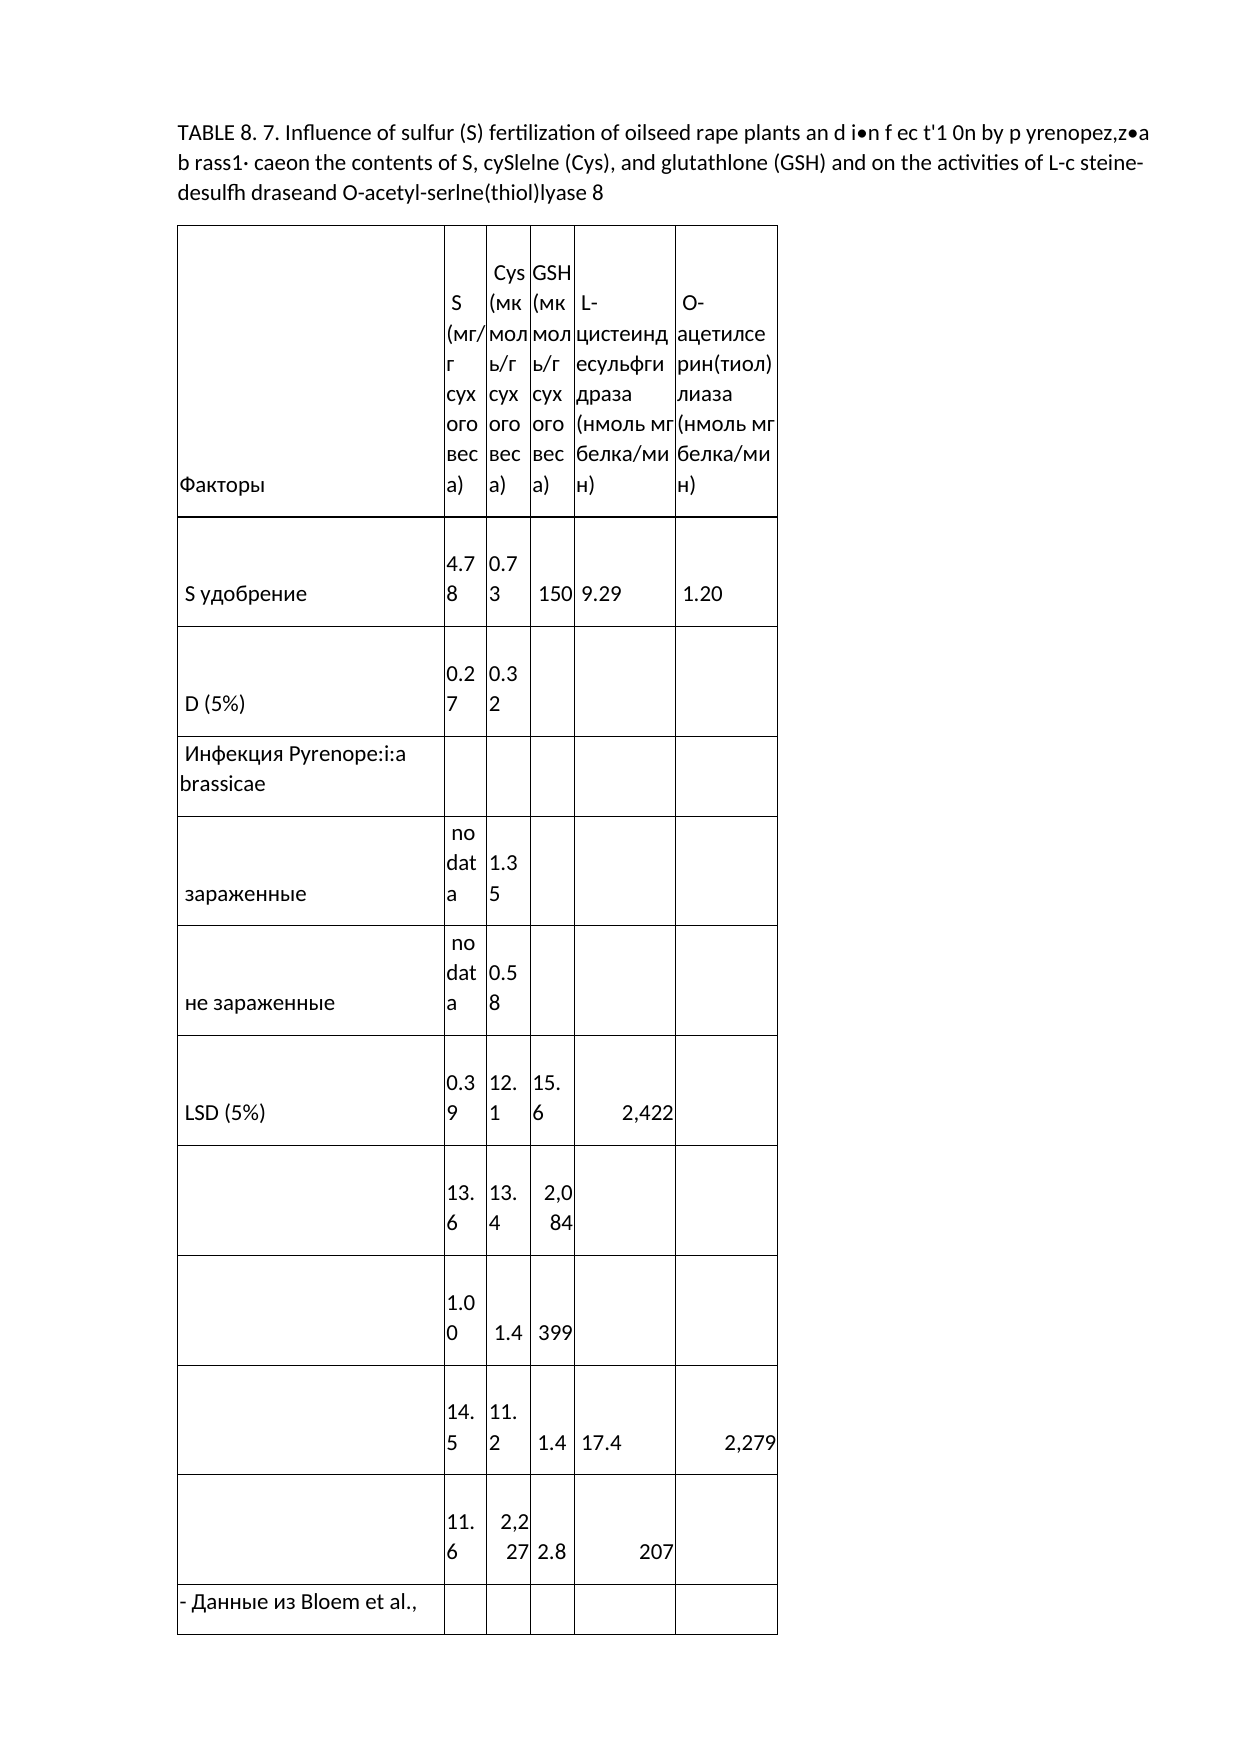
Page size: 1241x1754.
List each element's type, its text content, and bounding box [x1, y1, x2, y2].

table_cell 2.8 [531, 1475, 574, 1584]
table_cell 0.39 [445, 1036, 486, 1145]
table_cell [178, 1256, 444, 1364]
table_header Cys (мкмоль/г сухого веса) [487, 226, 530, 516]
table_cell 4.78 [445, 518, 486, 626]
table_cell [575, 627, 675, 736]
table_cell [178, 1366, 444, 1474]
table_cell [575, 1256, 675, 1364]
table_cell [676, 627, 777, 736]
table_cell LSD (5%) [178, 1036, 444, 1145]
table_cell [575, 1585, 675, 1633]
table_cell 11.6 [445, 1475, 486, 1584]
table_cell [531, 627, 574, 736]
table_cell [676, 737, 777, 816]
table_cell [178, 1475, 444, 1584]
table_header GSH (мкмоль/г сухого веса) [531, 226, 574, 516]
table_cell [575, 926, 675, 1035]
table_cell 0.73 [487, 518, 530, 626]
table_header O-ацетилсерин(тиол)лиаза (нмоль мг белка/мин) [676, 226, 777, 516]
table_cell 1.4 [531, 1366, 574, 1474]
table_cell 0.32 [487, 627, 530, 736]
table_cell [676, 926, 777, 1035]
table_cell [531, 817, 574, 925]
table_cell [575, 817, 675, 925]
table_cell 13.4 [487, 1146, 530, 1255]
table_cell 399 [531, 1256, 574, 1364]
table_cell 1.35 [487, 817, 530, 925]
table_cell [531, 1585, 574, 1633]
table_cell no data [445, 926, 486, 1035]
table_cell S удобрение [178, 518, 444, 626]
table_cell 17.4 [575, 1366, 675, 1474]
table_cell D (5%) [178, 627, 444, 736]
table_cell [487, 1585, 530, 1633]
table_cell [676, 817, 777, 925]
table_cell [575, 1146, 675, 1255]
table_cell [178, 1585, 444, 1633]
table_cell [676, 1585, 777, 1633]
table_header S (мг/г сухого веса) [445, 226, 486, 516]
table_cell зараженные [178, 817, 444, 925]
table_cell 1.4 [487, 1256, 530, 1364]
table_cell no data [445, 817, 486, 925]
table_cell 1.00 [445, 1256, 486, 1364]
table_header L-цистеиндесульфгидраза (нмоль мг белка/мин) [575, 226, 675, 516]
table_cell не зараженные [178, 926, 444, 1035]
table_cell 14.5 [445, 1366, 486, 1474]
text TABLE 8. 7. Influence of sulfur (S) fertilization of oilseed rape plants an d i•n f ec t'1 0n by p yrenopez,z•a b rass1· caeon the contents of S, cySlelne (Cys), and glutathlone (GSH) and on the activities of L-c steine-desulfh draseand O-acetyl-serlne(thiol)lyase 8 [177, 118, 1152, 207]
table_cell 12.1 [487, 1036, 530, 1145]
table_cell 11.2 [487, 1366, 530, 1474]
table_cell 207 [575, 1475, 675, 1584]
table_cell [487, 737, 530, 816]
table_cell 2,227 [487, 1475, 530, 1584]
table_cell [445, 1585, 486, 1633]
table_cell 2,422 [575, 1036, 675, 1145]
table_cell Инфекция Pyrenope:i:a brassicae [178, 737, 444, 816]
table_cell [676, 1256, 777, 1364]
table_cell 150 [531, 518, 574, 626]
table_cell [575, 737, 675, 816]
table_cell [676, 1036, 777, 1145]
table_cell 9.29 [575, 518, 675, 626]
table_cell [676, 1475, 777, 1584]
table_cell 13.6 [445, 1146, 486, 1255]
table_cell 1.20 [676, 518, 777, 626]
table_cell [531, 737, 574, 816]
table_cell [178, 1146, 444, 1255]
table_cell 2,084 [531, 1146, 574, 1255]
table_cell [676, 1146, 777, 1255]
table_cell 2,279 [676, 1366, 777, 1474]
table_header Факторы [178, 226, 444, 516]
table_cell 15.6 [531, 1036, 574, 1145]
table_cell 0.58 [487, 926, 530, 1035]
table_cell [445, 737, 486, 816]
table_cell 0.27 [445, 627, 486, 736]
table_cell [531, 926, 574, 1035]
